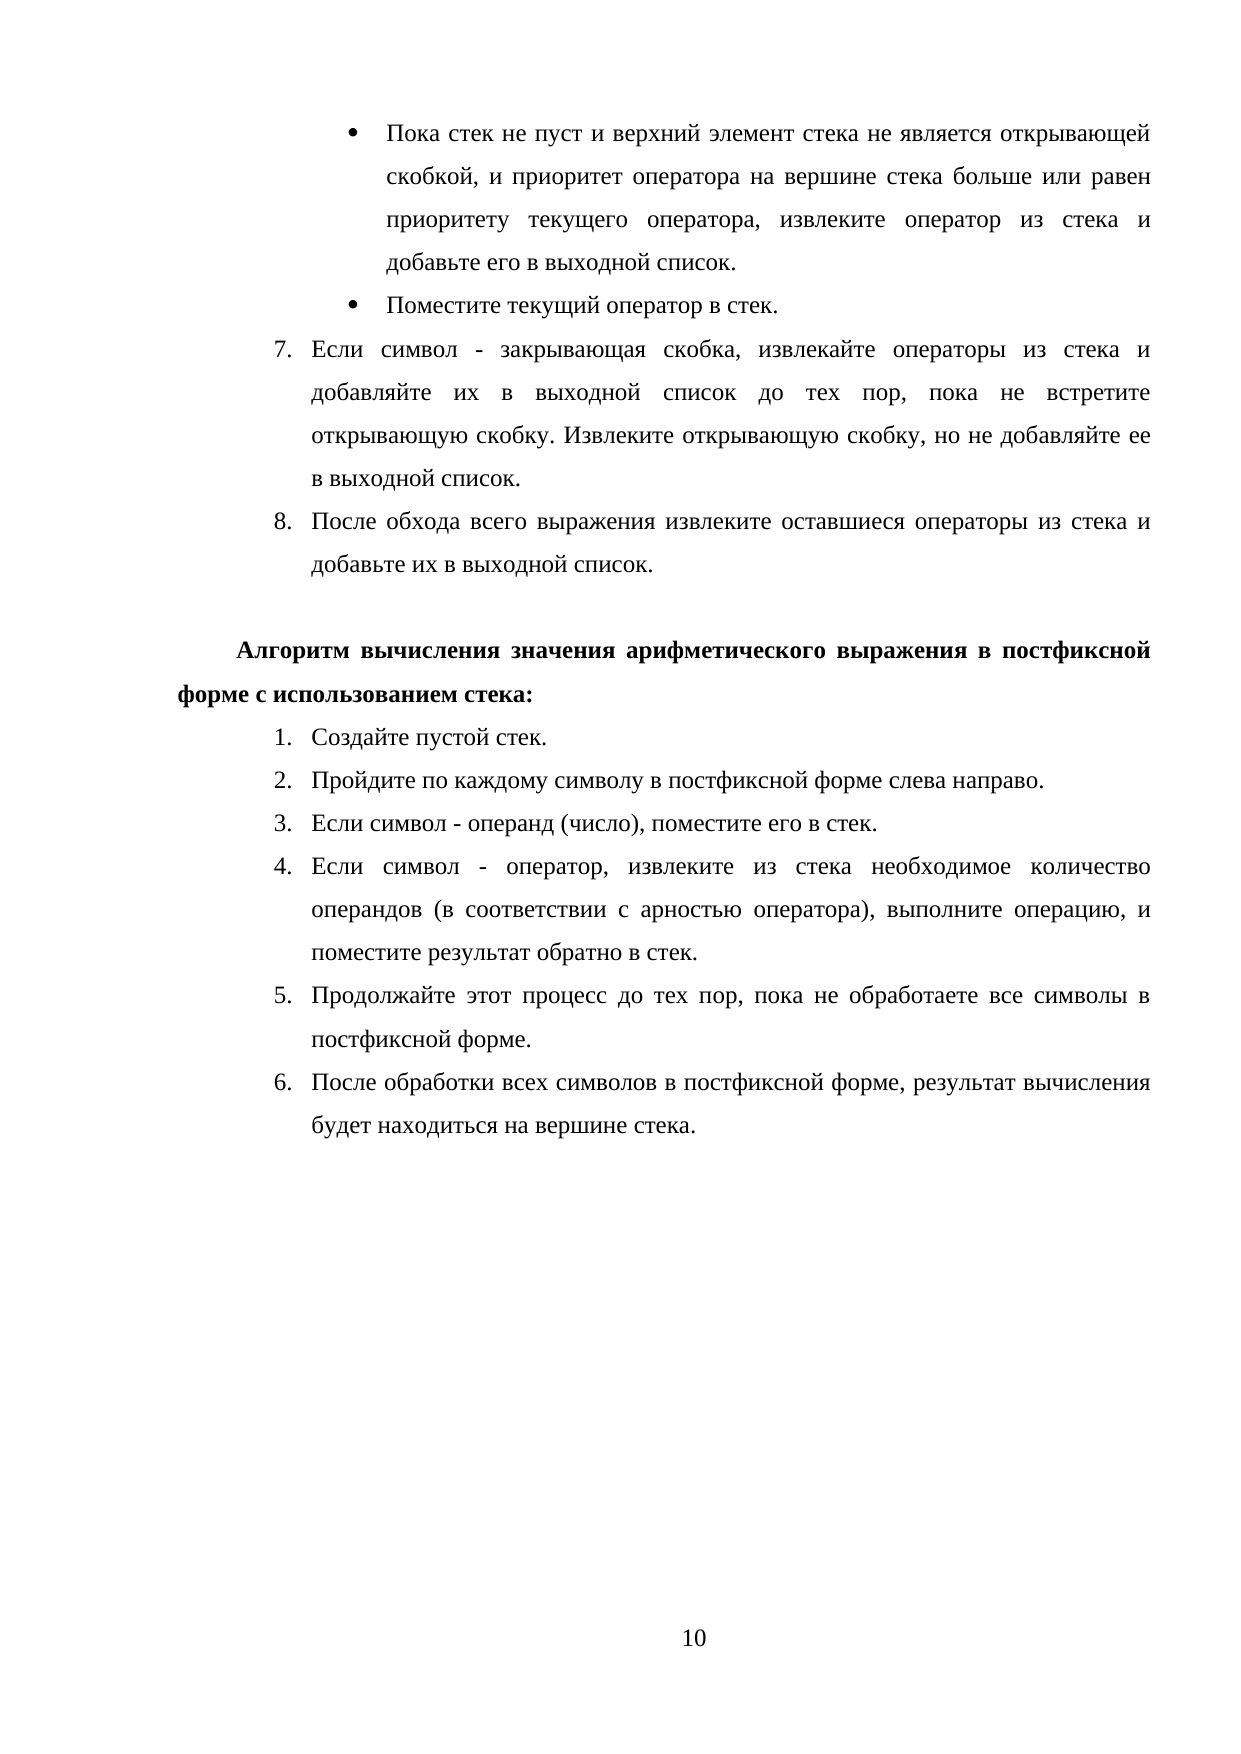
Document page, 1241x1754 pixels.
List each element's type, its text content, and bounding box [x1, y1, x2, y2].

list Пока стек не пуст и верхний элемент стека не является открывающей скобкой, и приоритет оператора на вершине стека больше или равен приоритету текущего оператора, извлеките оператор из стека и добавьте его в выходной список. [349, 118, 1152, 276]
list Поместите текущий оператор в стек. [349, 291, 1152, 319]
text Алгоритм вычисления значения арифметического выражения в постфиксной форме с использованием стека: [177, 636, 1152, 707]
list Продолжайте этот процесс до тех пор, пока не обработаете все символы в постфиксной форме. [274, 981, 1152, 1052]
list Если символ - оператор, извлеките из стека необходимое количество операндов (в соответствии с арностью оператора), выполните операцию, и поместите результат обратно в стек. [274, 851, 1152, 966]
list Пройдите по каждому символу в постфиксной форме слева направо. [274, 765, 1152, 794]
list Если символ - закрывающая скобка, извлекайте операторы из стека и добавляйте их в выходной список до тех пор, пока не встретите открывающую скобку. Извлеките открывающую скобку, но не добавляйте ее в выходной список. [274, 334, 1152, 492]
list Если символ - операнд (число), поместите его в стек. [274, 808, 1152, 837]
list Создайте пустой стек. [274, 722, 1152, 751]
list После обхода всего выражения извлеките оставшиеся операторы из стека и добавьте их в выходной список. [274, 506, 1152, 578]
list После обработки всех символов в постфиксной форме, результат вычисления будет находиться на вершине стека. [274, 1067, 1152, 1139]
